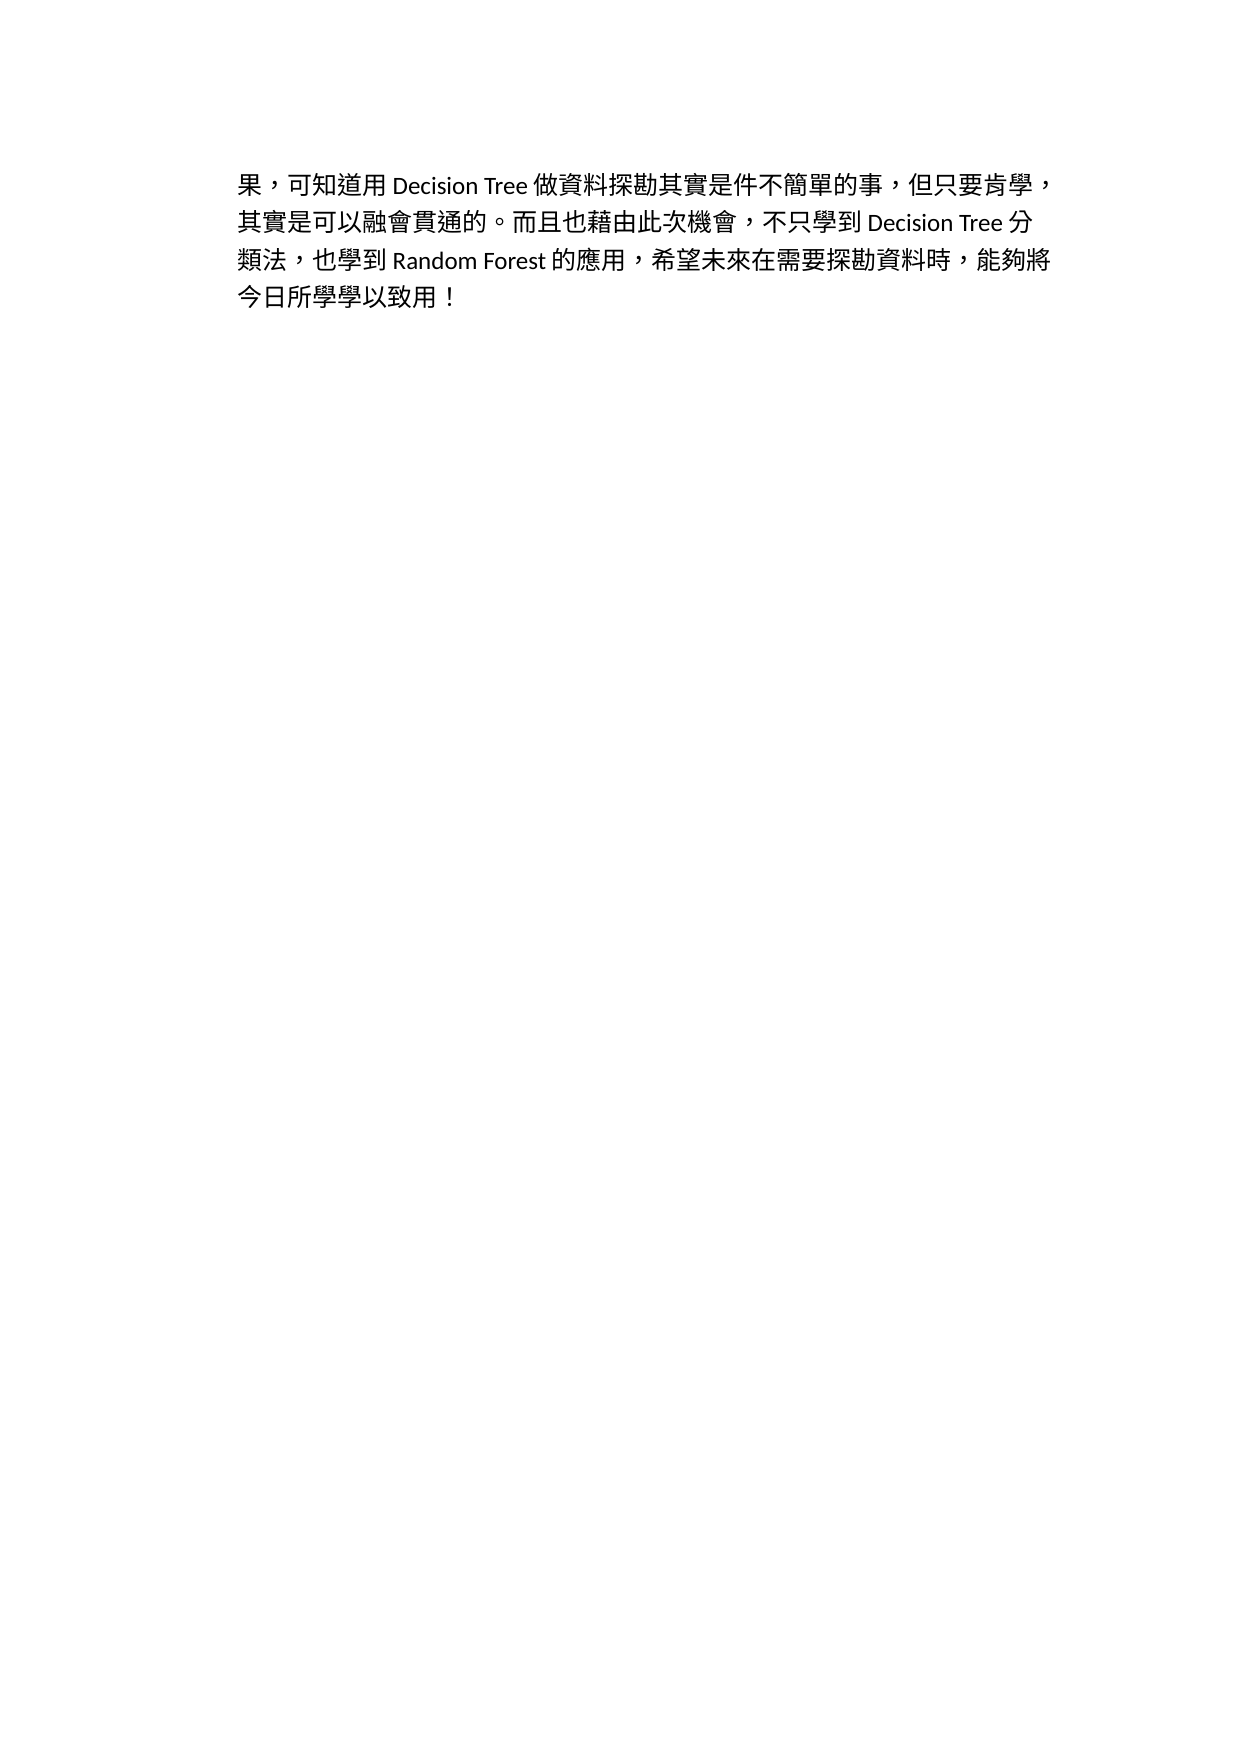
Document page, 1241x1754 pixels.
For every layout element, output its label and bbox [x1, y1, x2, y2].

list [187, 164, 1053, 314]
